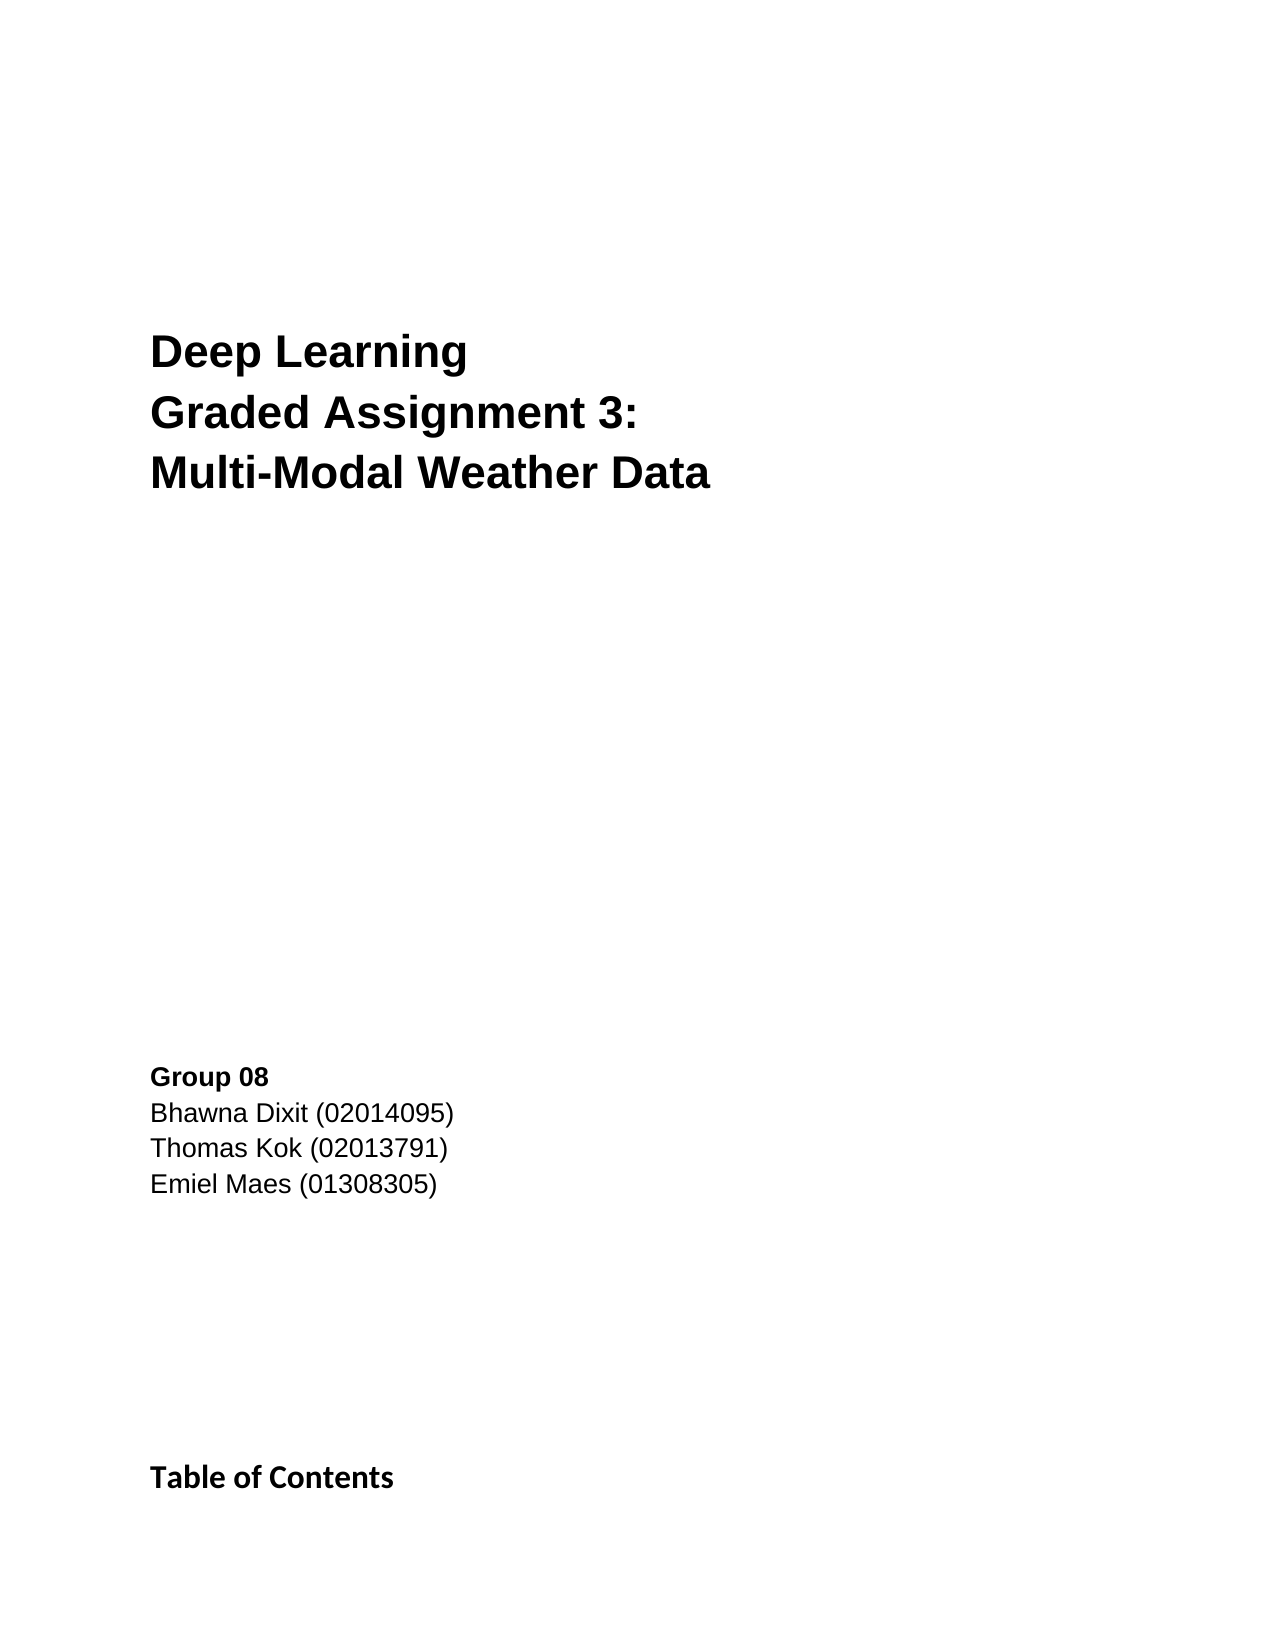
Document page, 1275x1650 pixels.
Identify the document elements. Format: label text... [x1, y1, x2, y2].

text Multi-Modal Weather Data [150, 446, 1125, 498]
text Table of Contents [150, 1456, 1125, 1497]
text Emiel Maes (01308305) [150, 1168, 1125, 1200]
text Bhawna Dixit (02014095) [150, 1097, 1125, 1128]
text Graded Assignment 3: [150, 385, 1125, 438]
text Deep Learning [150, 325, 1125, 377]
text Thomas Kok (02013791) [150, 1132, 1125, 1164]
text Group 08 [150, 1061, 1125, 1092]
